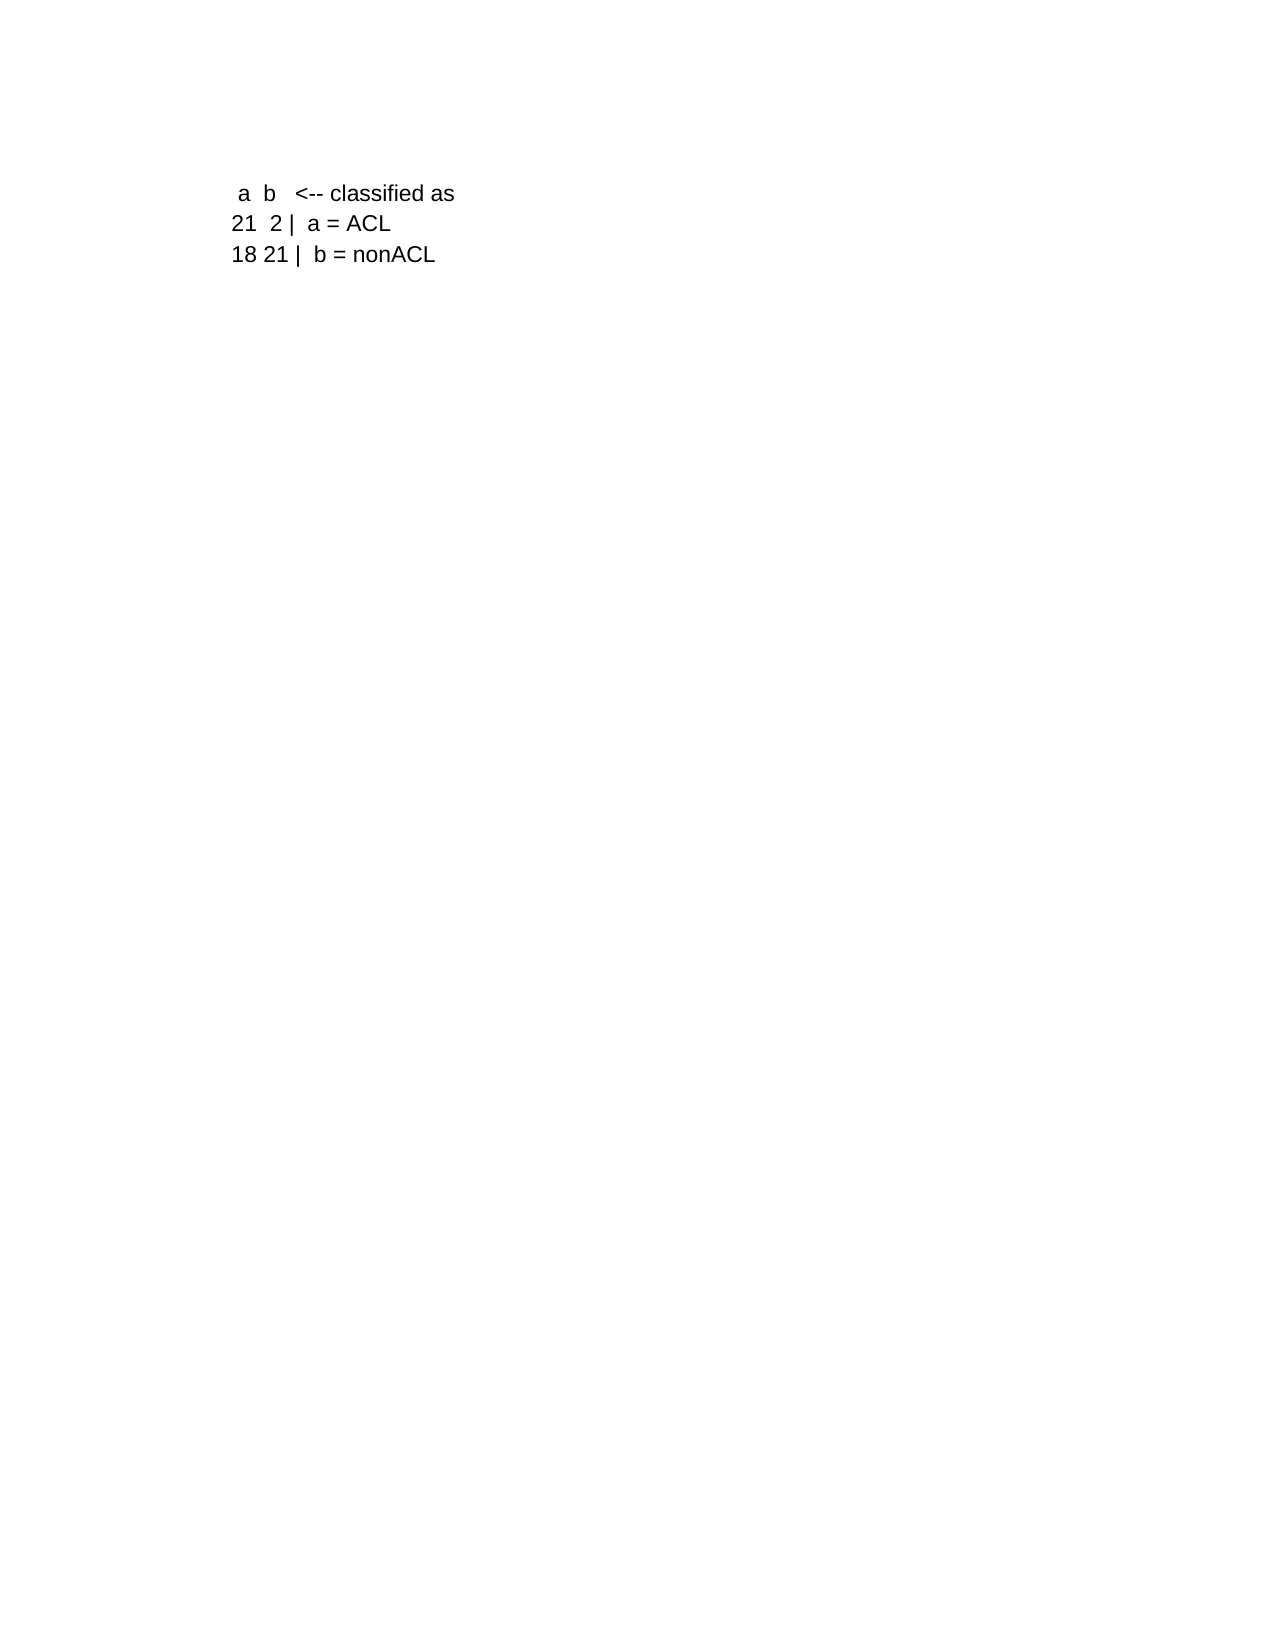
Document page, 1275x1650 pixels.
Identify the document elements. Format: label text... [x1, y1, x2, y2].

text 21 2 | a = ACL [225, 210, 1125, 237]
text 18 21 | b = nonACL [225, 241, 1125, 267]
text a b <-- classified as [225, 180, 1125, 207]
